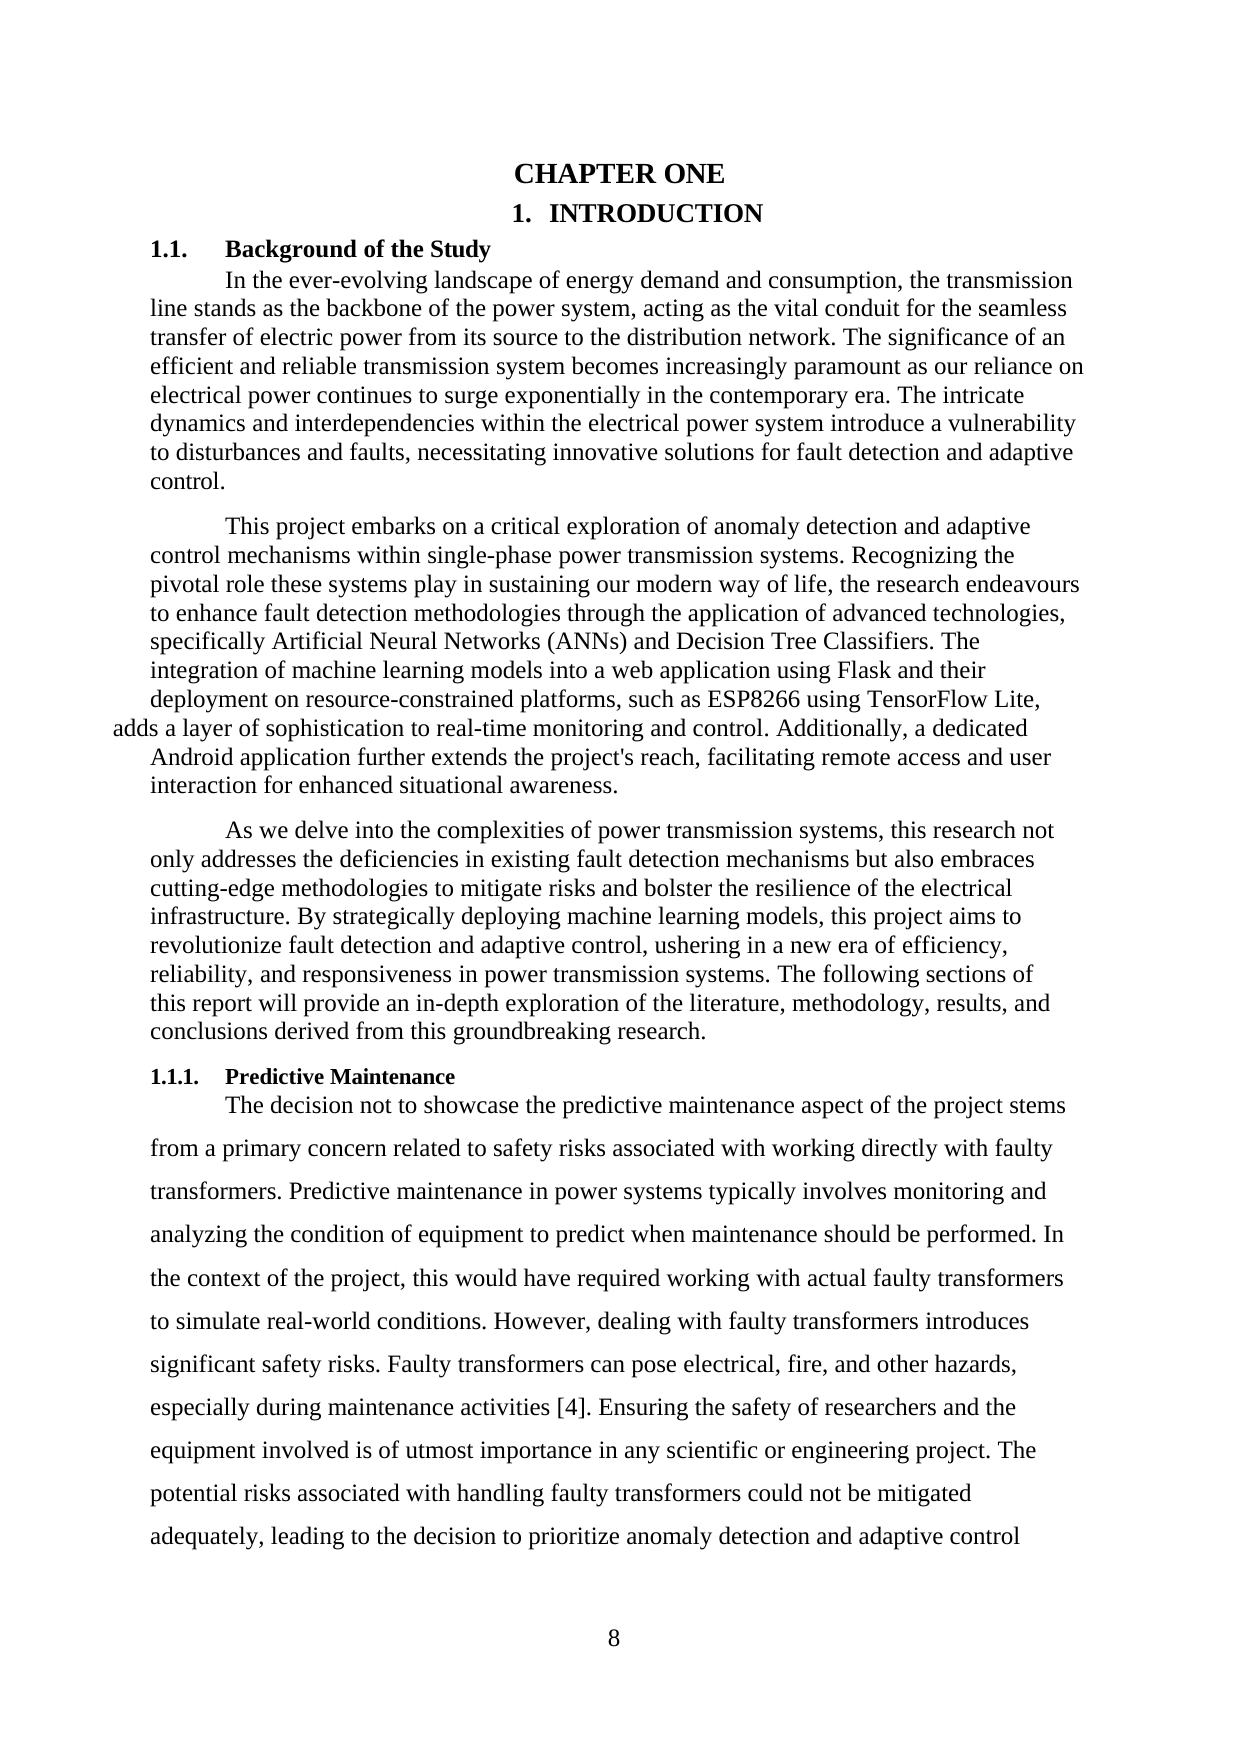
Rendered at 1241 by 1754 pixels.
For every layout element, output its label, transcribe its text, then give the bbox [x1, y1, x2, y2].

text The decision not to showcase the predictive maintenance aspect of the project stems from a primary concern related to safety risks associated with working directly with faulty transformers. Predictive maintenance in power systems typically involves monitoring and analyzing the condition of equipment to predict when maintenance should be performed. In the context of the project, this would have required working with actual faulty transformers to simulate real-world conditions. However, dealing with faulty transformers introduces significant safety risks. Faulty transformers can pose electrical, fire, and other hazards, especially during maintenance activities [4]. Ensuring the safety of researchers and the equipment involved is of utmost importance in any scientific or engineering project. The potential risks associated with handling faulty transformers could not be mitigated adequately, leading to the decision to prioritize anomaly detection and adaptive control [150, 1090, 1088, 1550]
text adds a layer of sophistication to real-time monitoring and control. Additionally, a dedicated Android application further extends the project's reach, facilitating remote access and user interaction for enhanced situational awareness. [113, 713, 1074, 799]
list Predictive Maintenance [150, 1063, 1122, 1089]
text This project embarks on a critical exploration of anomaly detection and adaptive control mechanisms within single-phase power transmission systems. Recognizing the pivotal role these systems play in sustaining our modern way of life, the research endeavours to enhance fault detection methodologies through the application of advanced technologies, specifically Artificial Neural Networks (ANNs) and Decision Tree Classifiers. The integration of machine learning models into a web application using Flask and their deployment on resource-constrained platforms, such as ESP8266 using TensorFlow Lite, [150, 511, 1090, 713]
text In the ever-evolving landscape of energy demand and consumption, the transmission line stands as the backbone of the power system, acting as the vital conduit for the seamless transfer of electric power from its source to the distribution network. The significance of an efficient and reliable transmission system becomes increasingly paramount as our reliance on electrical power continues to surge exponentially in the contemporary era. The intricate dynamics and interdependencies within the electrical power system introduce a vulnerability to disturbances and faults, necessitating innovative solutions for fault detection and adaptive control. [150, 265, 1086, 495]
list Background of the Study [150, 234, 492, 263]
subtitle INTRODUCTION [511, 197, 1122, 228]
subtitle CHAPTER ONE [513, 156, 1122, 190]
text As we delve into the complexities of power transmission systems, this research not only addresses the deficiencies in existing fault detection mechanisms but also embraces cutting-edge methodologies to mitigate risks and bolster the resilience of the electrical infrastructure. By strategically deploying machine learning models, this project aims to revolutionize fault detection and adaptive control, ushering in a new era of efficiency, reliability, and responsiveness in power transmission systems. The following sections of this report will provide an in-depth exploration of the literature, methodology, results, and conclusions derived from this groundbreaking research. [150, 815, 1073, 1045]
